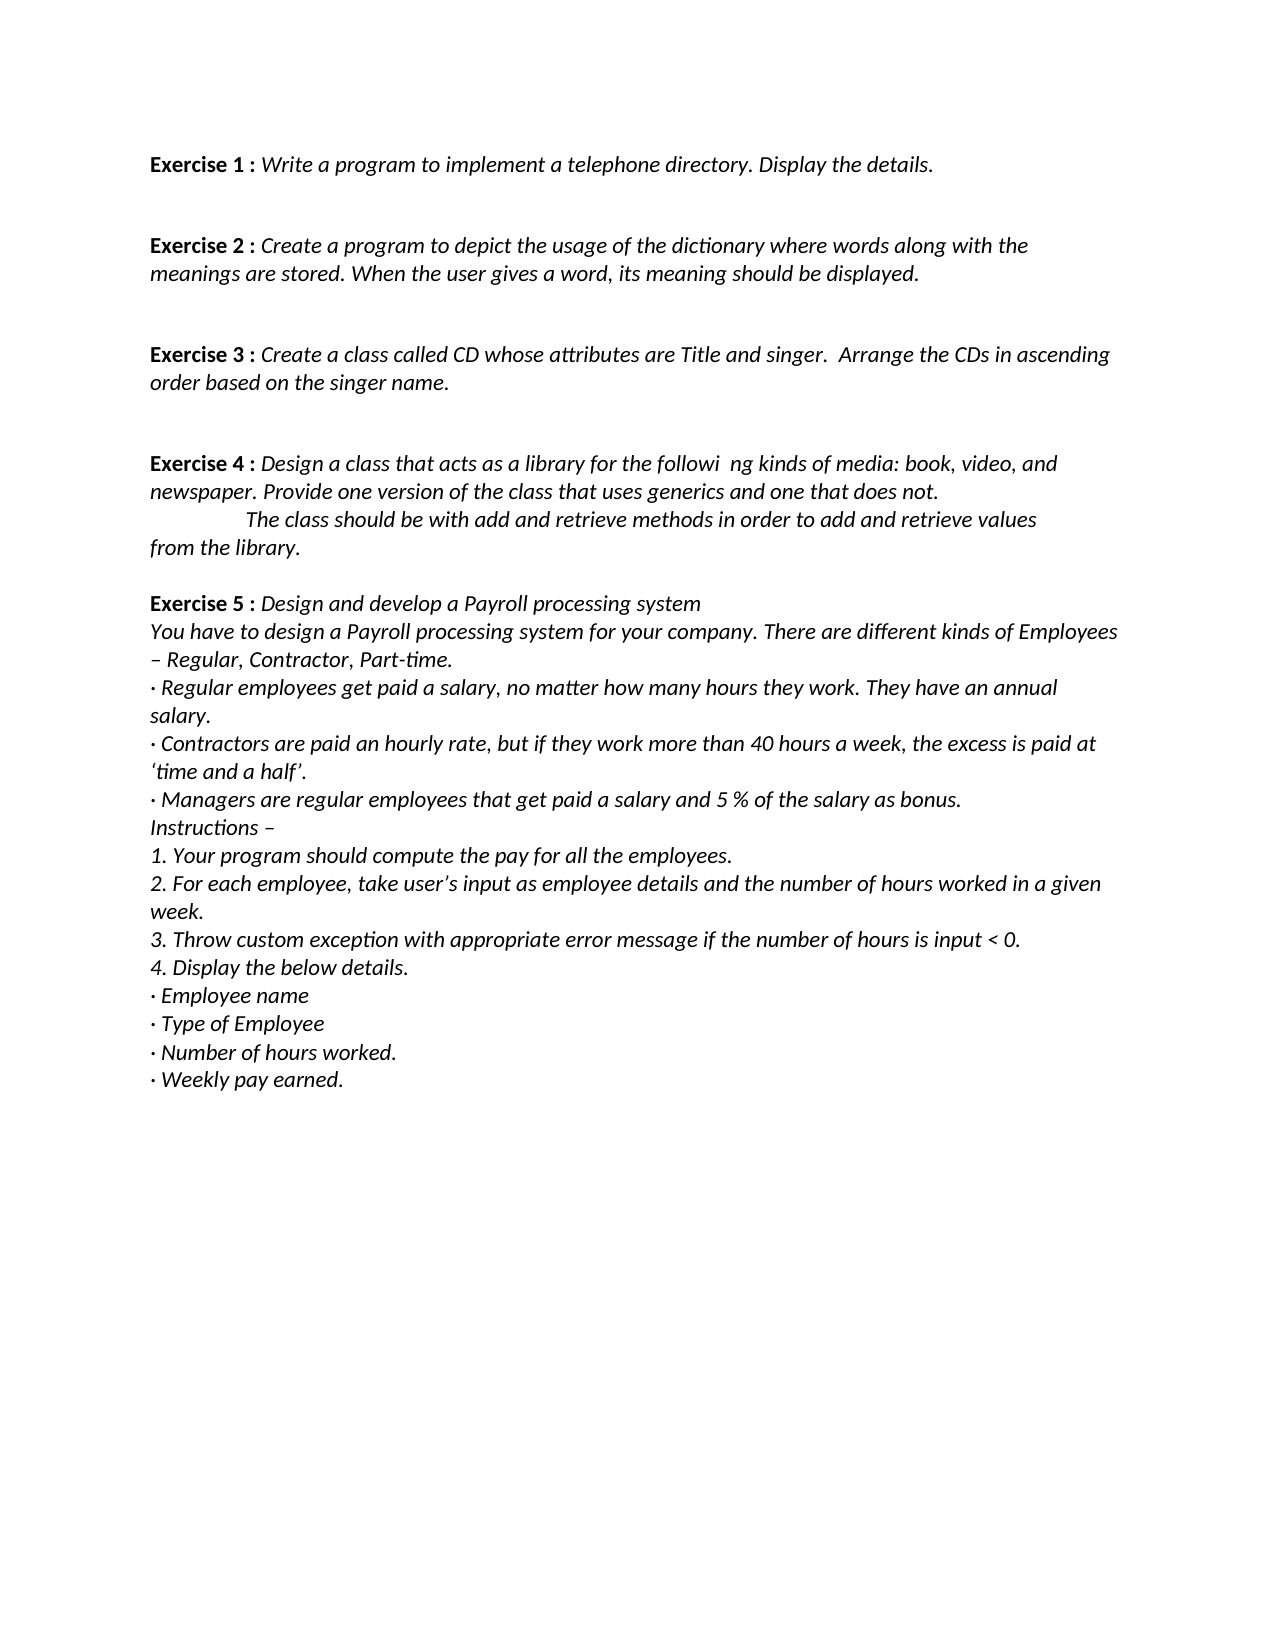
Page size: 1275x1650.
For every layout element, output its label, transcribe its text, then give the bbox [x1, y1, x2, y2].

text · Type of Employee [150, 1009, 1125, 1038]
text · Employee name [150, 982, 1125, 1009]
text · Number of hours worked. [150, 1038, 1125, 1066]
text You have to design a Payroll processing system for your company. There are different kinds of Employees – Regular, Contractor, Part-time. [150, 617, 1125, 673]
text Exercise 1 : Write a program to implement a telephone directory. Display the details. [150, 150, 1125, 178]
text · Contractors are paid an hourly rate, but if they work more than 40 hours a week, the excess is paid at ‘time and a half’. [150, 729, 1125, 785]
text · Weekly pay earned. [150, 1066, 1125, 1094]
text Instructions – [150, 813, 1125, 841]
text 3. Throw custom exception with appropriate error message if the number of hours is input < 0. [150, 926, 1125, 953]
text The class should be with add and retrieve methods in order to add and retrieve values [150, 505, 1125, 533]
text · Managers are regular employees that get paid a salary and 5 % of the salary as bonus. [150, 785, 1125, 813]
text Exercise 4 : Design a class that acts as a library for the followi ng kinds of media: book, video, and [150, 449, 1125, 477]
text Exercise 2 : Create a program to depict the usage of the dictionary where words along with the meanings are stored. When the user gives a word, its meaning should be displayed. [150, 231, 1125, 287]
text 1. Your program should compute the pay for all the employees. [150, 841, 1125, 869]
text · Regular employees get paid a salary, no matter how many hours they work. They have an annual salary. [150, 673, 1125, 729]
text 2. For each employee, take user’s input as employee details and the number of hours worked in a given week. [150, 869, 1125, 926]
text newspaper. Provide one version of the class that uses generics and one that does not. [150, 477, 1125, 505]
text Exercise 3 : Create a class called CD whose attributes are Title and singer. Arrange the CDs in ascending [150, 340, 1125, 368]
text Exercise 5 : Design and develop a Payroll processing system [150, 589, 1125, 617]
text from the library. [150, 533, 1125, 561]
text order based on the singer name. [150, 368, 1125, 396]
text 4. Display the below details. [150, 953, 1125, 982]
